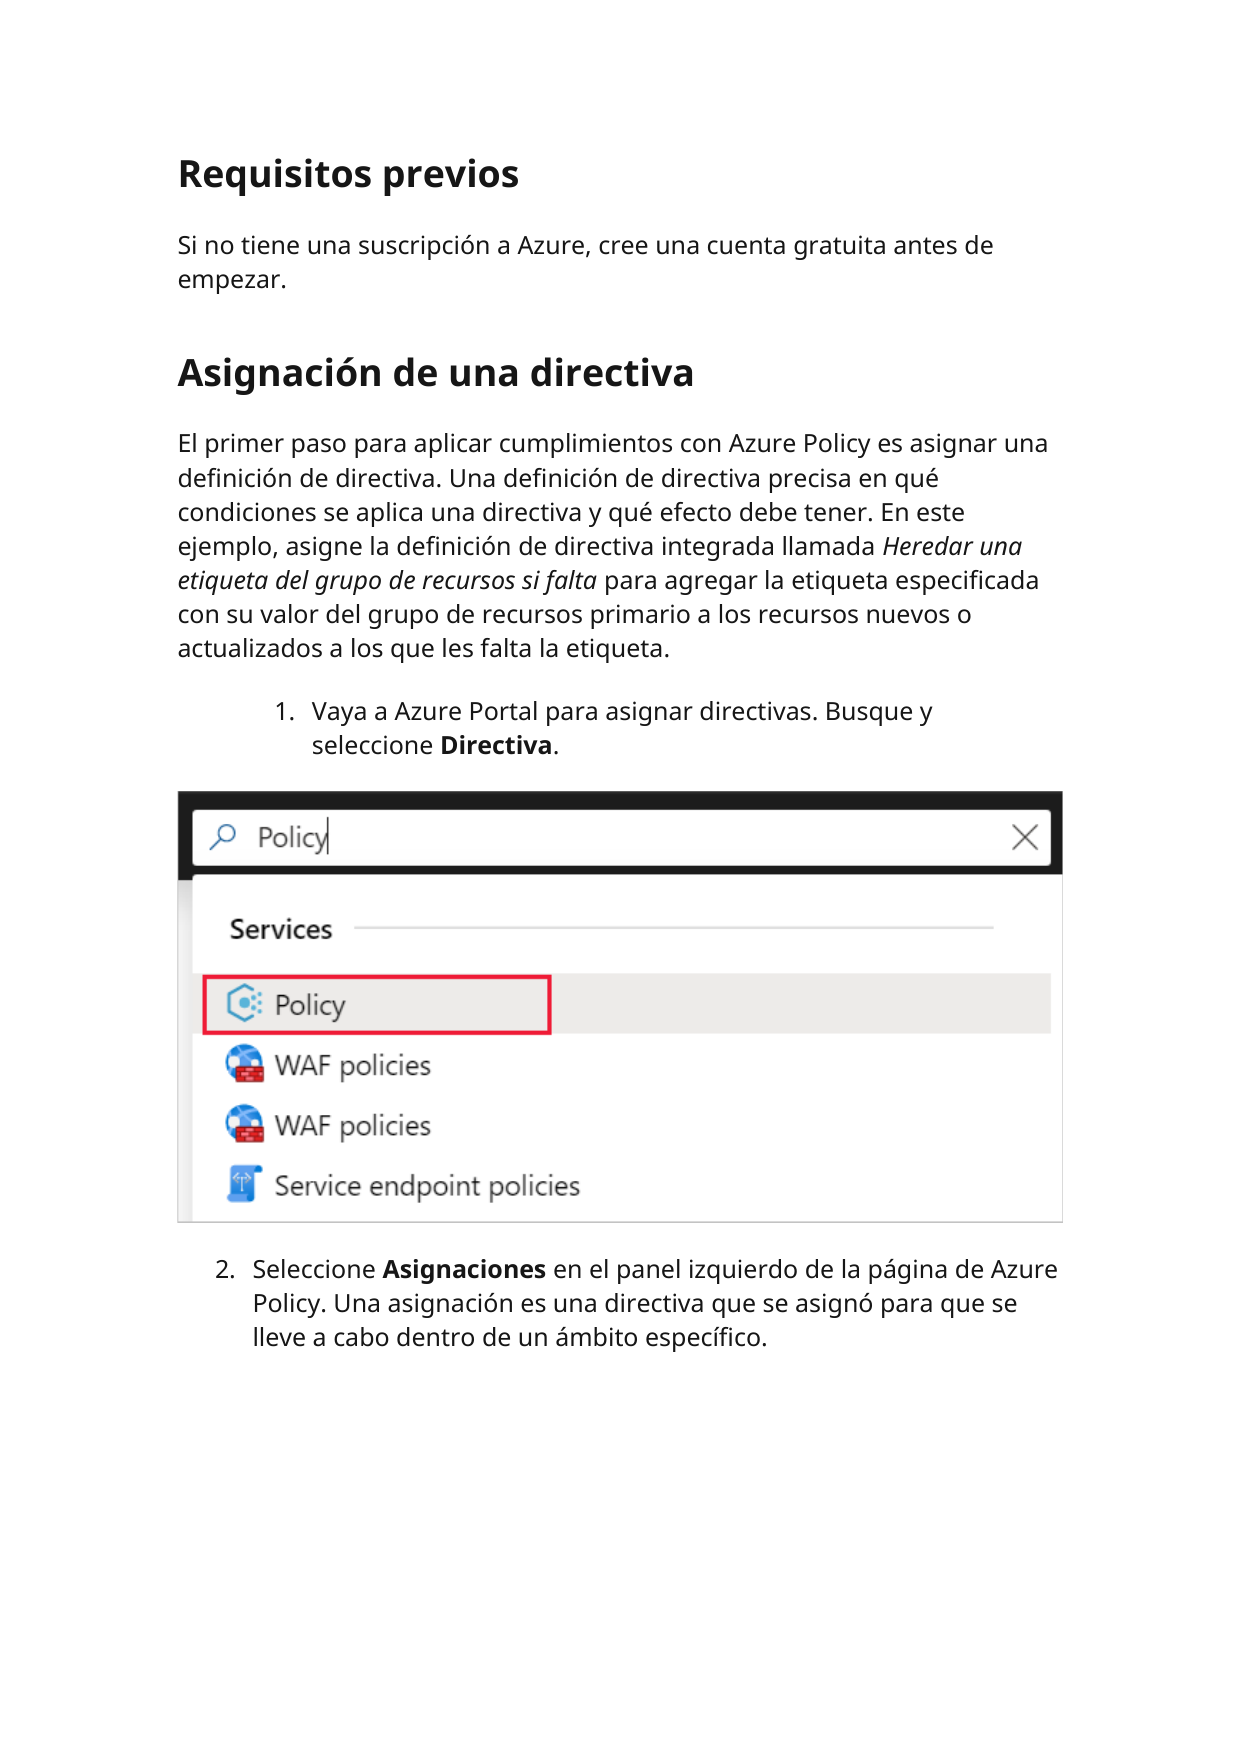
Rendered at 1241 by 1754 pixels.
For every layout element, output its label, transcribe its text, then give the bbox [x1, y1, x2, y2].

list Vaya a Azure Portal para asignar directivas. Busque y seleccione Directiva. [274, 694, 1063, 762]
text Requisitos previos [177, 148, 1063, 199]
picture [177, 791, 1063, 1223]
list Seleccione Asignaciones en el panel izquierdo de la página de Azure Policy. Una asignación es una directiva que se asignó para que se lleve a cabo dentro de un ámbito específico. [215, 1252, 1063, 1354]
text Si no tiene una suscripción a Azure, cree una cuenta gratuita antes de empezar. [177, 228, 1063, 296]
text Asignación de una directiva [177, 346, 1063, 397]
text El primer paso para aplicar cumplimientos con Azure Policy es asignar una definición de directiva. Una definición de directiva precisa en qué condiciones se aplica una directiva y qué efecto debe tener. En este ejemplo, asigne la definición de directiva integrada llamada Heredar una etiqueta del grupo de recursos si falta para agregar la etiqueta especificada con su valor del grupo de recursos primario a los recursos nuevos o actualizados a los que les falta la etiqueta. [177, 426, 1063, 664]
